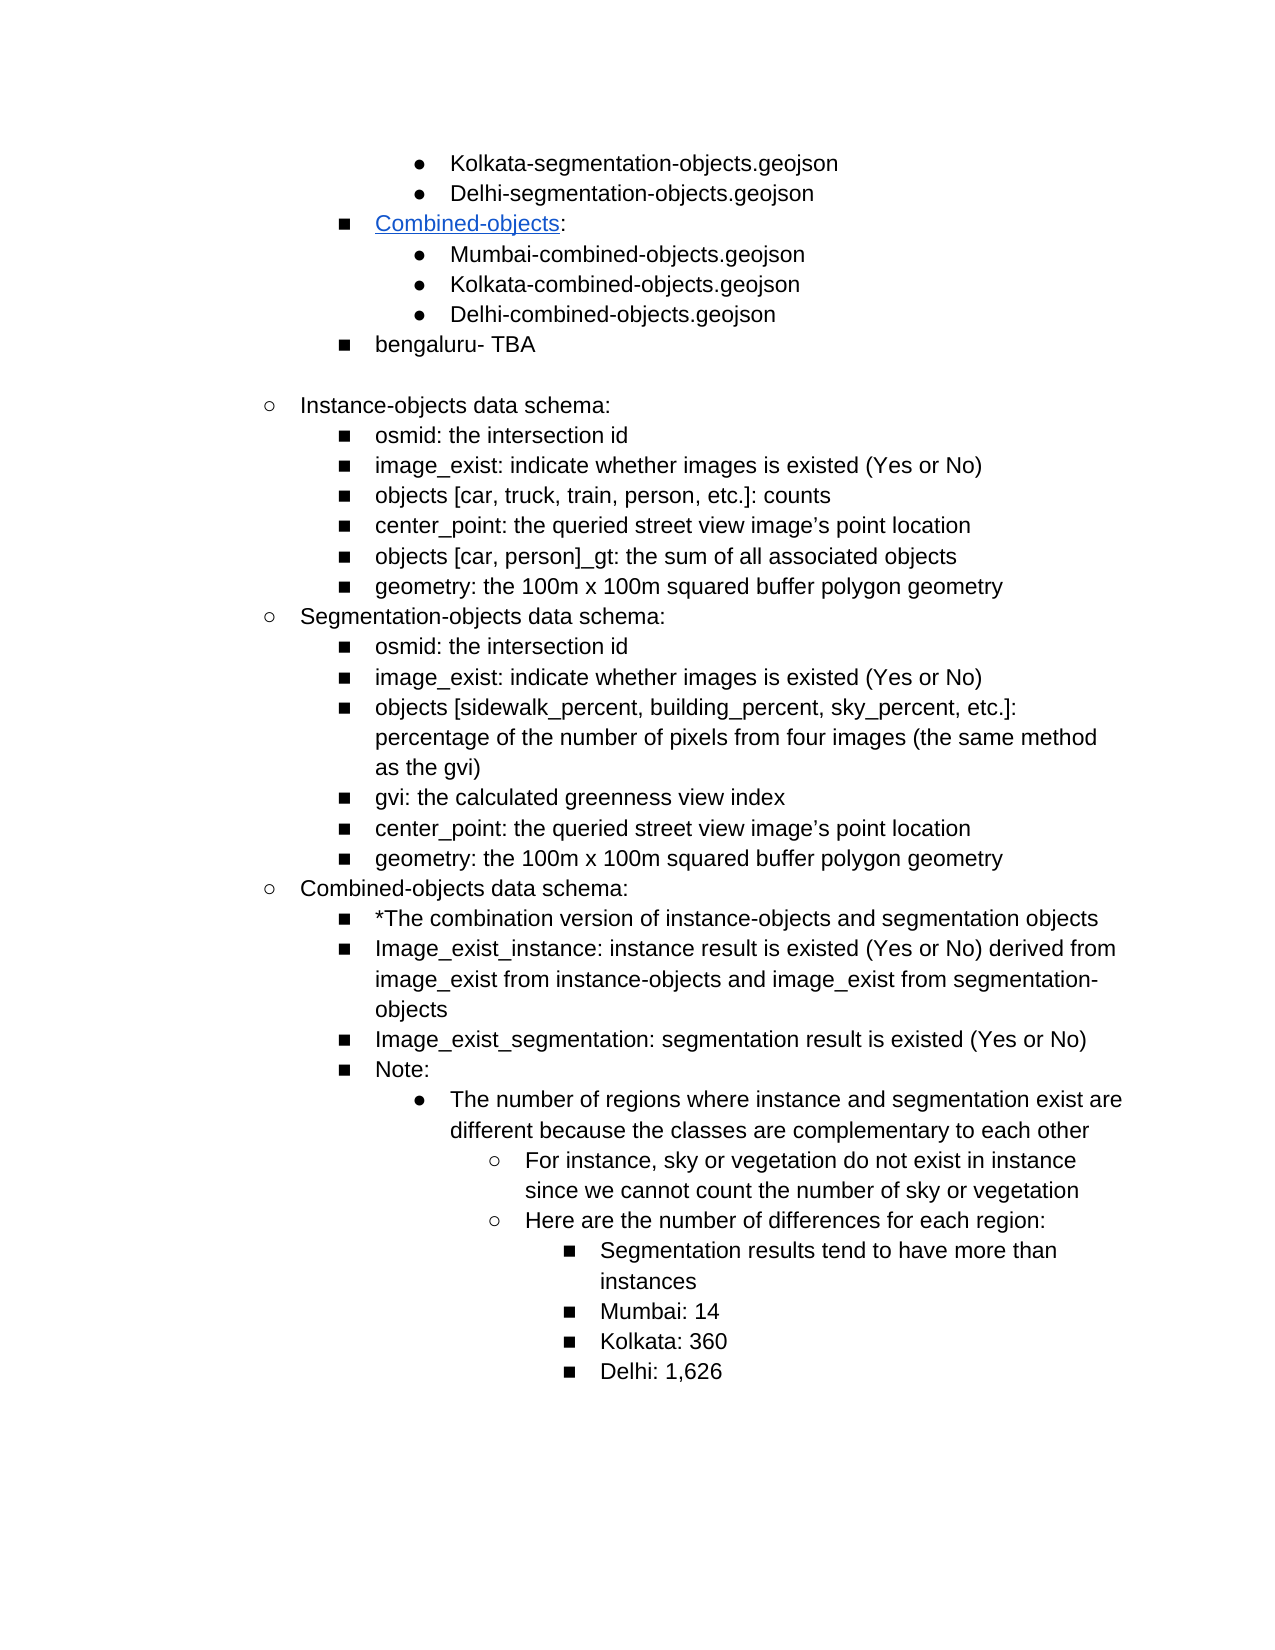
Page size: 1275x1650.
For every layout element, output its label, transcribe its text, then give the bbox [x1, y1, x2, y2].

list objects [sidewalk_percent, building_percent, sky_percent, etc.]: percentage of the number of pixels from four images (the same method as the gvi) [337, 694, 1125, 781]
list bengaluru- TBA [337, 331, 1125, 358]
list objects [car, truck, train, person, etc.]: counts [337, 482, 1125, 509]
list Combined-objects: [337, 210, 1125, 237]
list image_exist: indicate whether images is existed (Yes or No) [337, 663, 1125, 690]
list Image_exist_segmentation: segmentation result is existed (Yes or No) [337, 1026, 1125, 1052]
list Segmentation results tend to have more than instances [562, 1237, 1125, 1294]
list The number of regions where instance and segmentation exist are different because the classes are complementary to each other [412, 1086, 1125, 1143]
list Delhi-combined-objects.geojson [412, 301, 1125, 327]
list objects [car, person]_gt: the sum of all associated objects [337, 543, 1125, 569]
list Combined-objects data schema: [262, 875, 1125, 901]
list center_point: the queried street view image’s point location [337, 814, 1125, 841]
list Image_exist_instance: instance result is existed (Yes or No) derived from image_exist from instance-objects and image_exist from segmentation-objects [337, 935, 1125, 1022]
list center_point: the queried street view image’s point location [337, 512, 1125, 539]
list Kolkata: 360 [562, 1328, 1125, 1354]
list Note: [337, 1056, 1125, 1083]
list gvi: the calculated greenness view index [337, 784, 1125, 811]
list Here are the number of differences for each region: [487, 1207, 1125, 1234]
list Segmentation-objects data schema: [262, 603, 1125, 629]
list For instance, sky or vegetation do not exist in instance since we cannot count the number of sky or vegetation [487, 1147, 1125, 1203]
list osmid: the intersection id [337, 633, 1125, 660]
list image_exist: indicate whether images is existed (Yes or No) [337, 452, 1125, 478]
list *The combination version of instance-objects and segmentation objects [337, 905, 1125, 932]
list Instance-objects data schema: [262, 392, 1125, 418]
list Mumbai: 14 [562, 1298, 1125, 1324]
list Kolkata-segmentation-objects.geojson [412, 150, 1125, 176]
list geometry: the 100m x 100m squared buffer polygon geometry [337, 845, 1125, 871]
list Kolkata-combined-objects.geojson [412, 271, 1125, 297]
list Delhi: 1,626 [562, 1358, 1125, 1385]
list osmid: the intersection id [337, 422, 1125, 448]
list geometry: the 100m x 100m squared buffer polygon geometry [337, 573, 1125, 599]
list Delhi-segmentation-objects.geojson [412, 180, 1125, 207]
list Mumbai-combined-objects.geojson [412, 241, 1125, 267]
